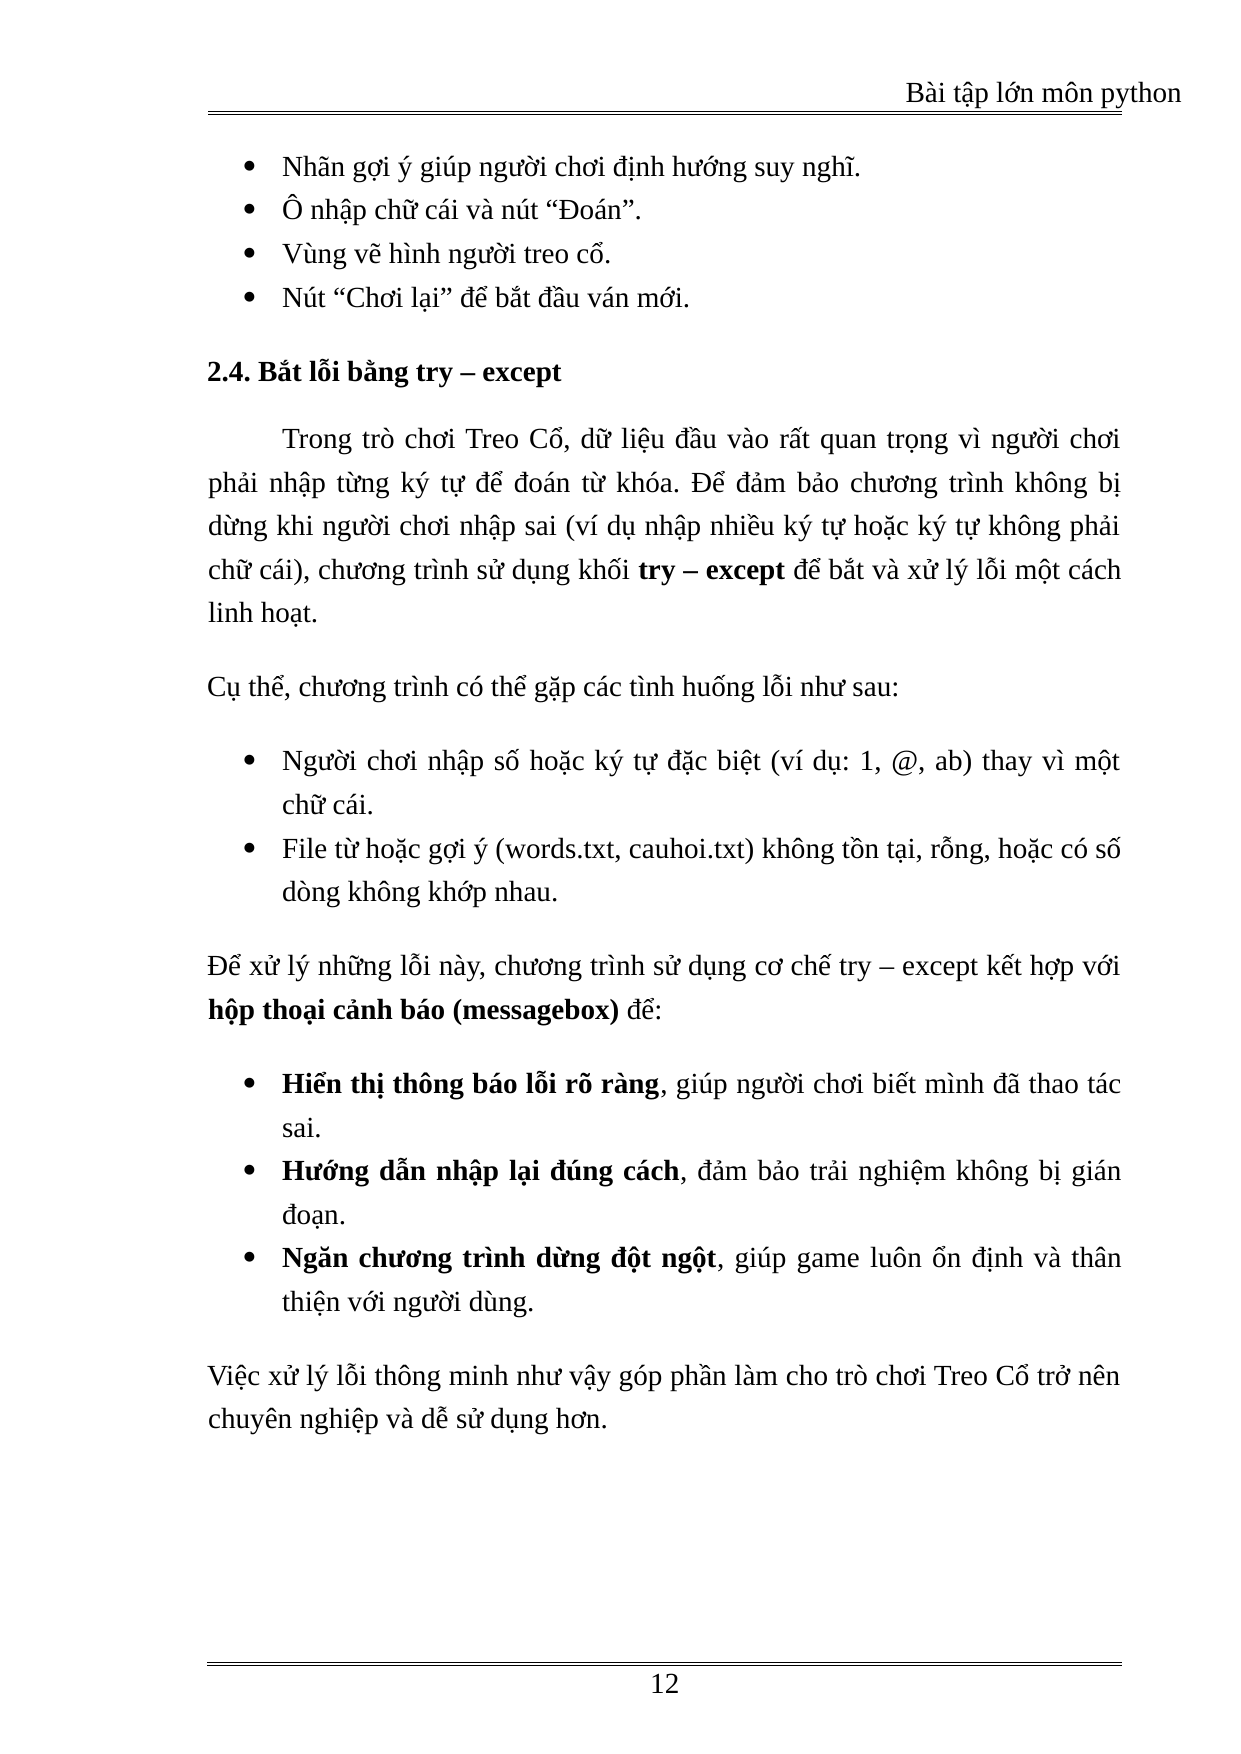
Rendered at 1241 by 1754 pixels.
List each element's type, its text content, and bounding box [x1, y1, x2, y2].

list File từ hoặc gợi ý (words.txt, cauhoi.txt) không tồn tại, rỗng, hoặc có số dòng không khớp nhau. [244, 831, 1122, 908]
text Việc xử lý lỗi thông minh như vậy góp phần làm cho trò chơi Treo Cổ trở nên chuyên nghiệp và dễ sử dụng hơn. [207, 1358, 1122, 1435]
text Trong trò chơi Treo Cổ, dữ liệu đầu vào rất quan trọng vì người chơi phải nhập từng ký tự để đoán từ khóa. Để đảm bảo chương trình không bị dừng khi người chơi nhập sai (ví dụ nhập nhiều ký tự hoặc ký tự không phải chữ cái), chương trình sử dụng khối try – except để bắt và xử lý lỗi một cách linh hoạt. [208, 421, 1122, 629]
list Người chơi nhập số hoặc ký tự đặc biệt (ví dụ: 1, @, ab) thay vì một chữ cái. [244, 743, 1122, 821]
list Ô nhập chữ cái và nút “Đoán”. [244, 192, 1122, 226]
list Ngăn chương trình dừng đột ngột, giúp game luôn ổn định và thân thiện với người dùng. [244, 1240, 1122, 1318]
text Để xử lý những lỗi này, chương trình sử dụng cơ chế try – except kết hợp với hộp thoại cảnh báo (messagebox) để: [207, 948, 1122, 1026]
list Nút “Chơi lại” để bắt đầu ván mới. [244, 280, 1122, 313]
list Hướng dẫn nhập lại đúng cách, đảm bảo trải nghiệm không bị gián đoạn. [244, 1153, 1122, 1230]
text Cụ thể, chương trình có thể gặp các tình huống lỗi như sau: [207, 669, 1122, 703]
list Hiển thị thông báo lỗi rõ ràng, giúp người chơi biết mình đã thao tác sai. [244, 1066, 1122, 1143]
list Nhãn gợi ý giúp người chơi định hướng suy nghĩ. [244, 149, 1122, 182]
list Vùng vẽ hình người treo cổ. [244, 236, 1122, 270]
subtitle 2.4. Bắt lỗi bằng try – except [207, 354, 1112, 387]
